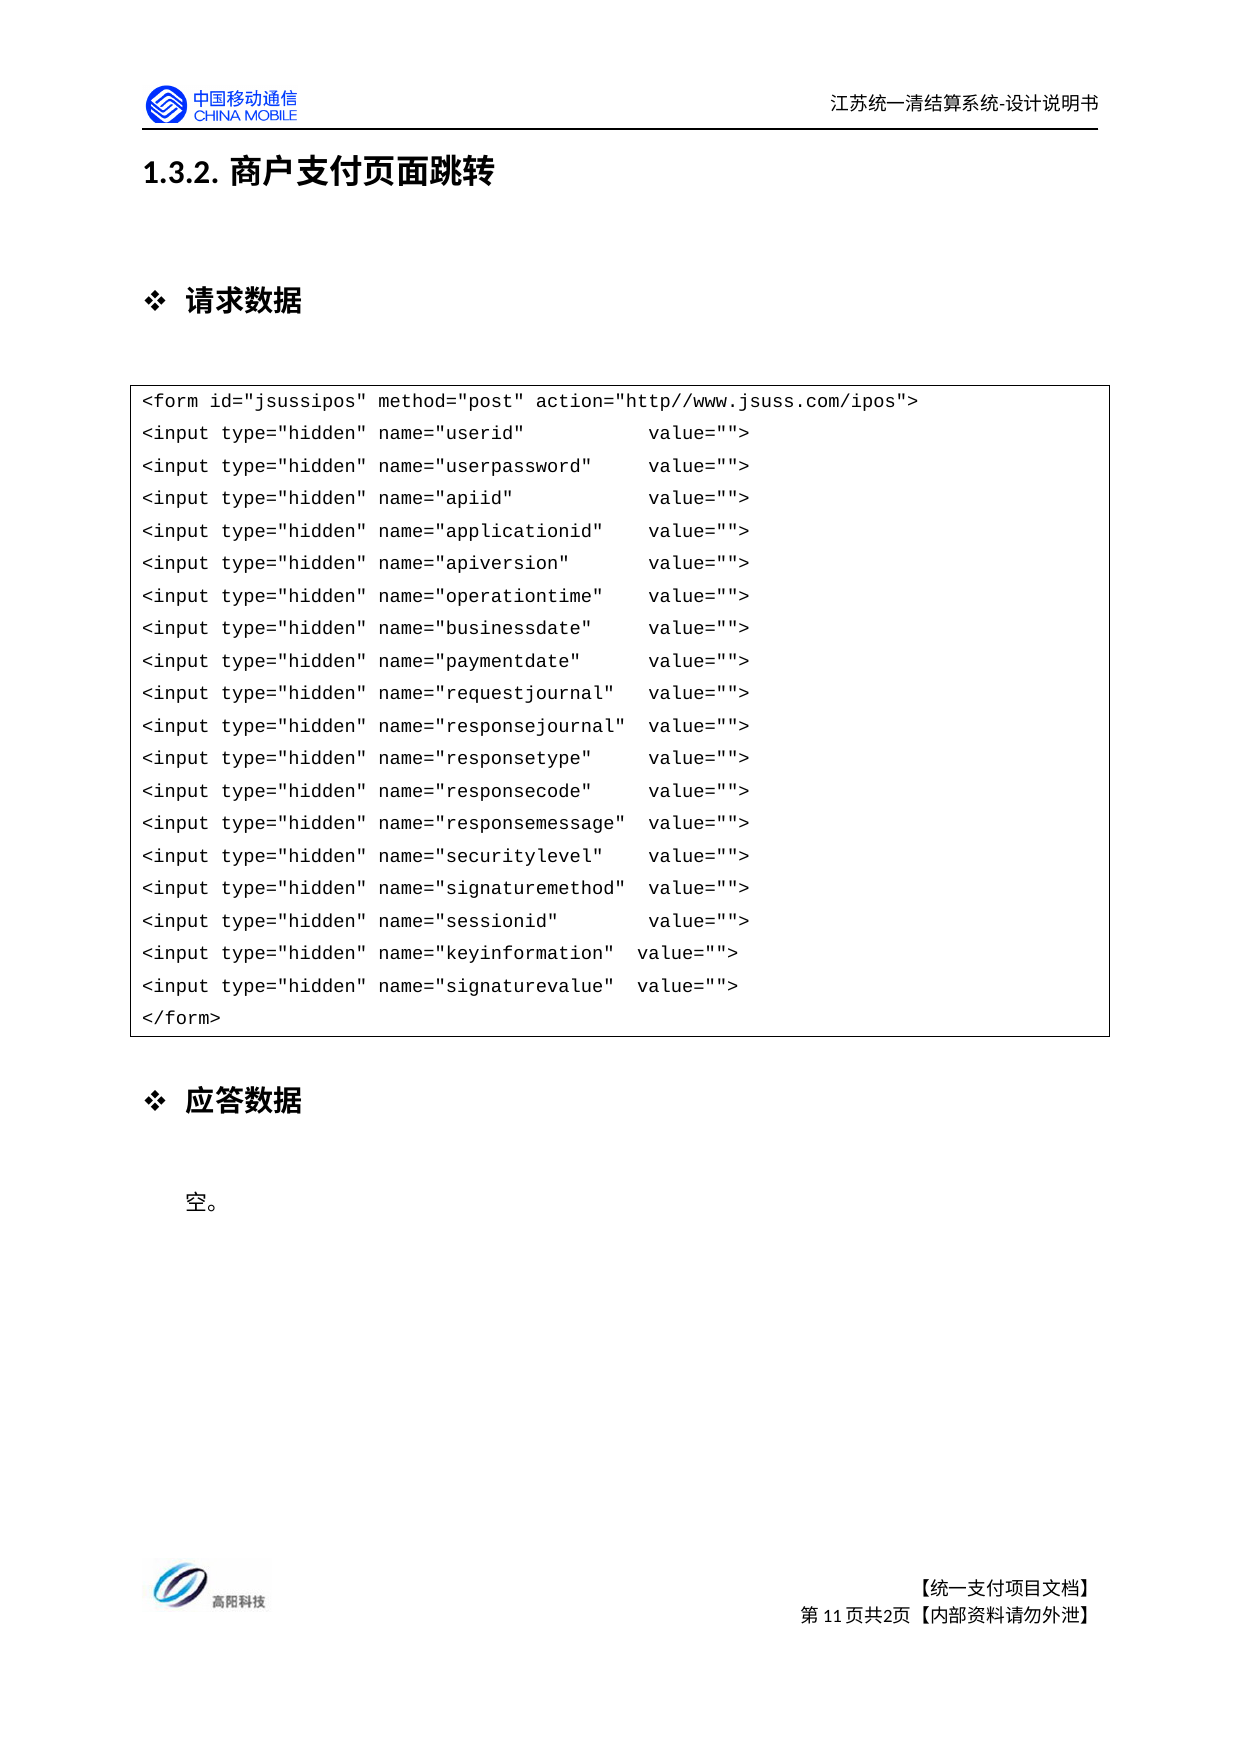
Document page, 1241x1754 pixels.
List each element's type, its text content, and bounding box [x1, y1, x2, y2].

text 空。 [142, 1185, 1098, 1217]
picture [141, 1558, 273, 1612]
subtitle 商户支付页面跳转 [142, 137, 1098, 202]
subtitle 请求数据 [142, 266, 1098, 331]
table_header <form id="jsussipos" method="post" action="http//www.jsuss.com/ipos"> <input type="hidden" name="userid" value=""> <input type="hidden" name="userpassword" value=""> <input type="hidden" name="apiid" value=""> <input type="hidden" name="applicationid" value=""> <input type="hidden" name="apiversion" value=""> <input type="hidden" name="operationtime" value=""> <input type="hidden" name="businessdate" value=""> <input type="hidden" name="paymentdate" value=""> <input type="hidden" name="requestjournal" value=""> <input type="hidden" name="responsejournal" value=""> <input type="hidden" name="responsetype" value=""> <input type="hidden" name="responsecode" value=""> <input type="hidden" name="responsemessage" value=""> <input type="hidden" name="securitylevel" value=""> <input type="hidden" name="signaturemethod" value=""> <input type="hidden" name="sessionid" value=""> <input type="hidden" name="keyinformation" value=""> <input type="hidden" name="signaturevalue" value=""> </form> [131, 386, 1109, 1036]
subtitle 应答数据 [142, 1066, 1098, 1131]
picture [141, 85, 298, 123]
